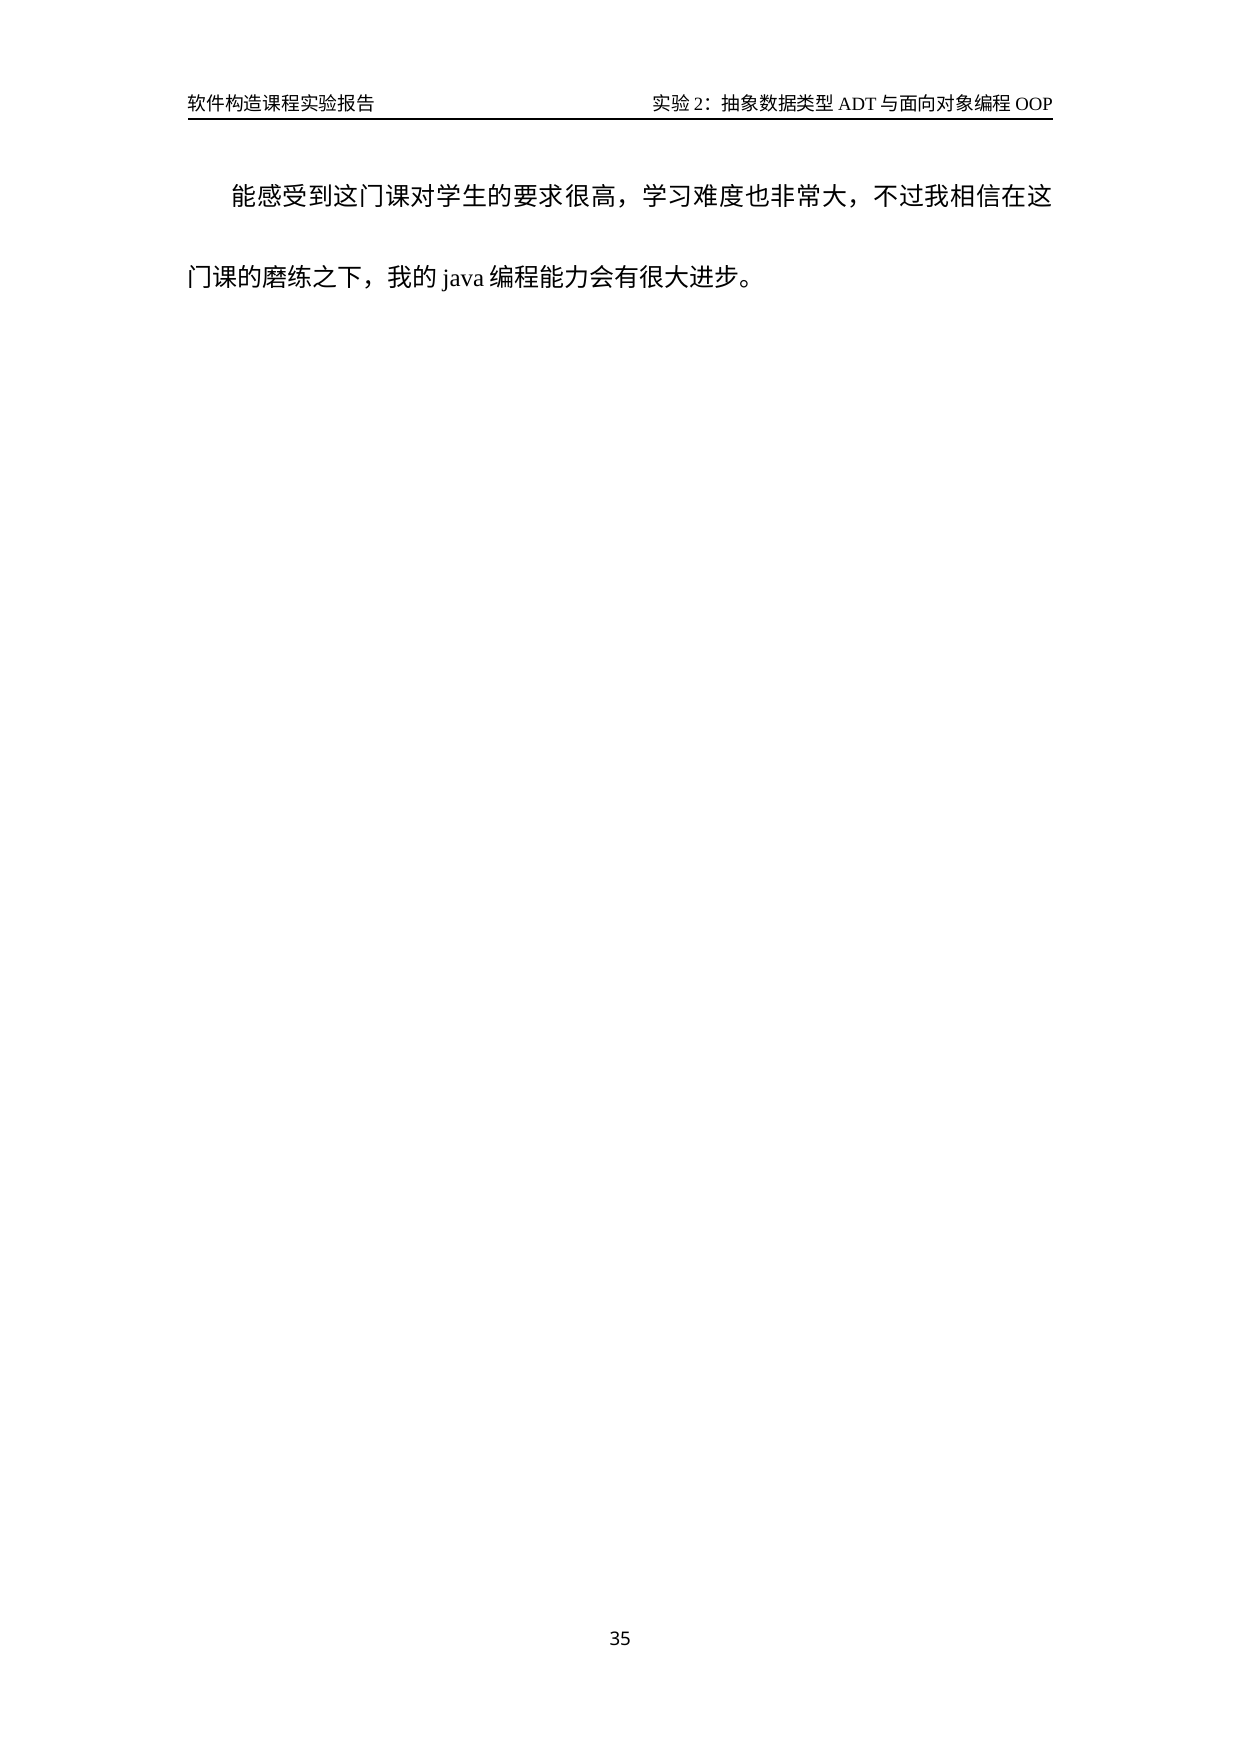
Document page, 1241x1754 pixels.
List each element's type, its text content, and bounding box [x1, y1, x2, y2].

text 能感受到这门课对学生的要求很高，学习难度也非常大，不过我相信在这门课的磨练之下，我的java编程能力会有很大进步。 [187, 162, 1053, 308]
